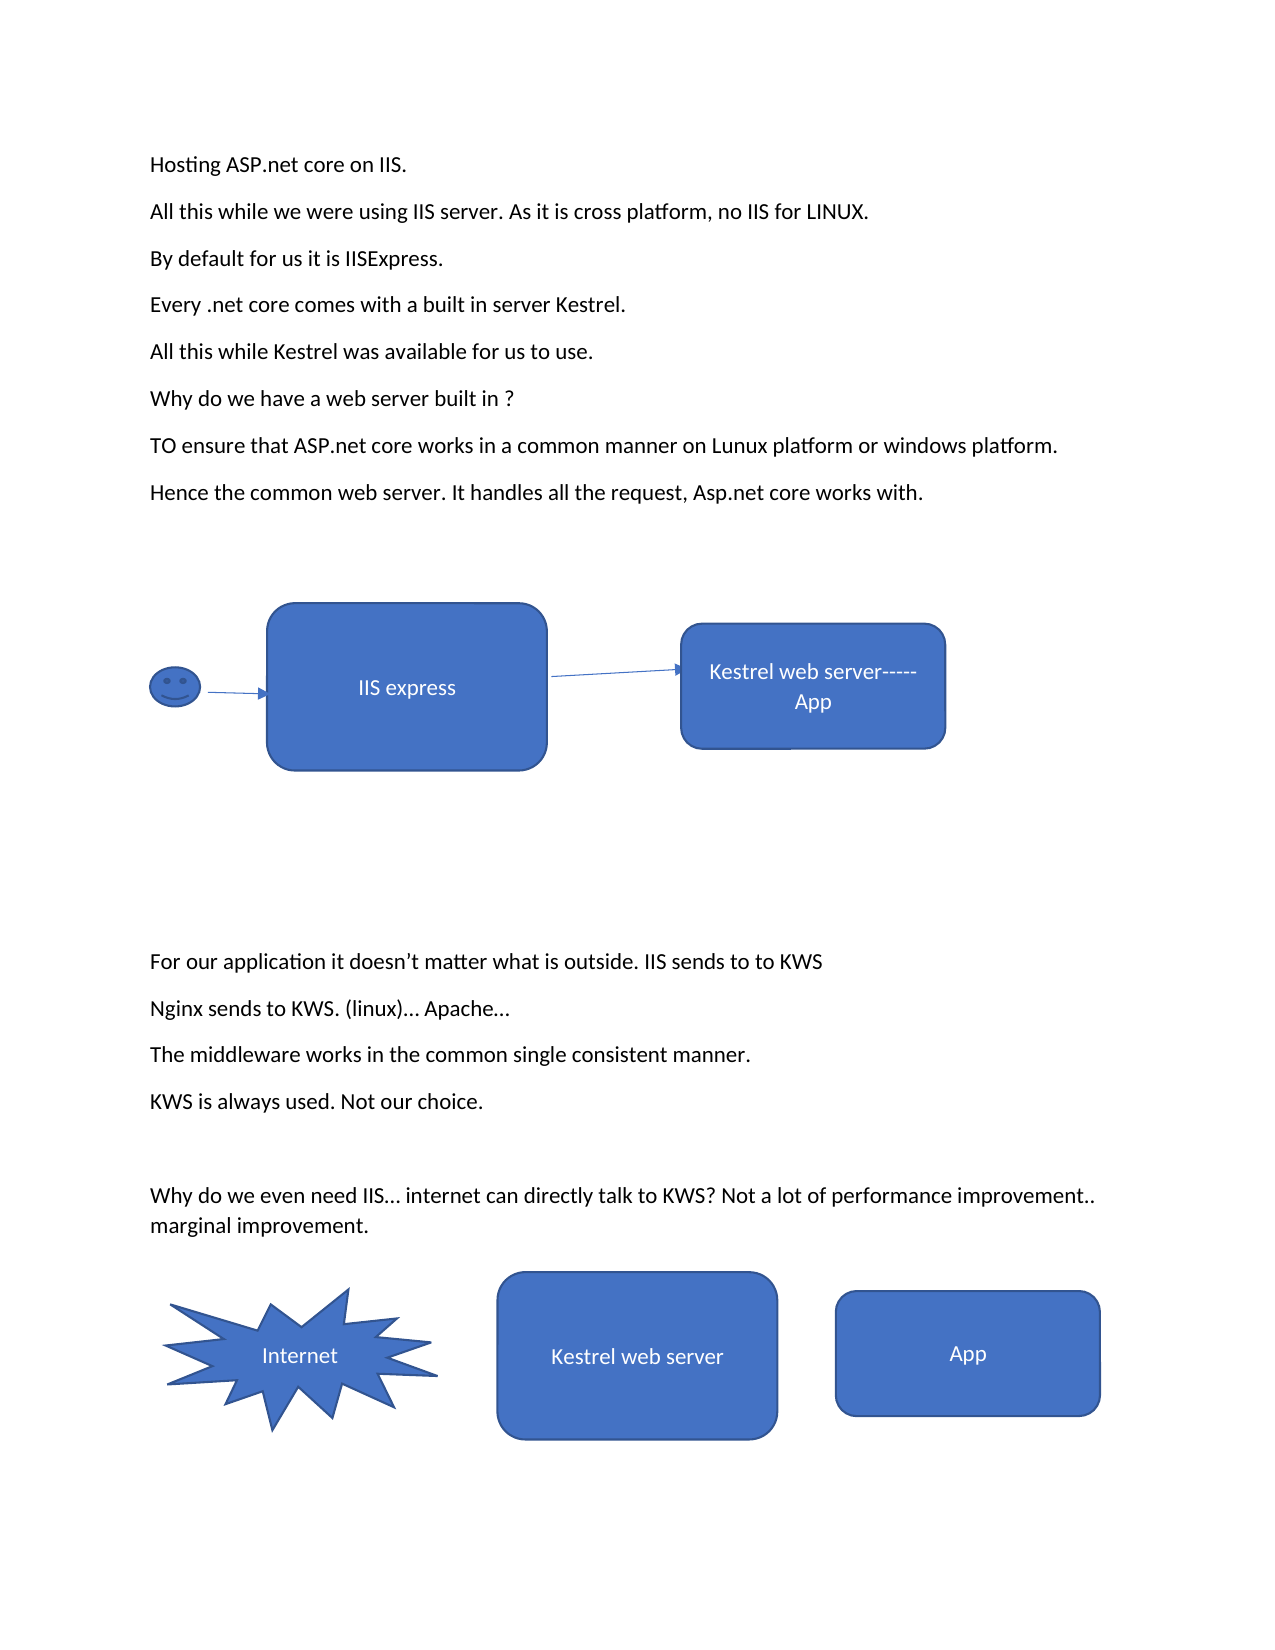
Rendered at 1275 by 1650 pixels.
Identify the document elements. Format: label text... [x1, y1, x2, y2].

text All this while we were using IIS server. As it is cross platform, no IIS for LINUX. [150, 197, 1125, 225]
text Hosting ASP.net core on IIS. [150, 150, 1125, 178]
text KWS is always used. Not our choice. [150, 1087, 1125, 1116]
text Why do we even need IIS… internet can directly talk to KWS? Not a lot of performance improvement.. marginal improvement. [150, 1181, 1125, 1239]
text For our application it doesn’t matter what is outside. IIS sends to to KWS [150, 947, 1125, 975]
text All this while Kestrel was available for us to use. [150, 337, 1125, 366]
text The middleware works in the common single consistent manner. [150, 1041, 1125, 1069]
text Every .net core comes with a built in server Kestrel. [150, 291, 1125, 319]
text By default for us it is IISExpress. [150, 244, 1125, 272]
text Why do we have a web server built in ? [150, 384, 1125, 412]
text Hence the common web server. It handles all the request, Asp.net core works with. [150, 478, 1125, 506]
text Nginx sends to KWS. (linux)… Apache… [150, 994, 1125, 1022]
text TO ensure that ASP.net core works in a common manner on Lunux platform or windows platform. [150, 431, 1125, 459]
